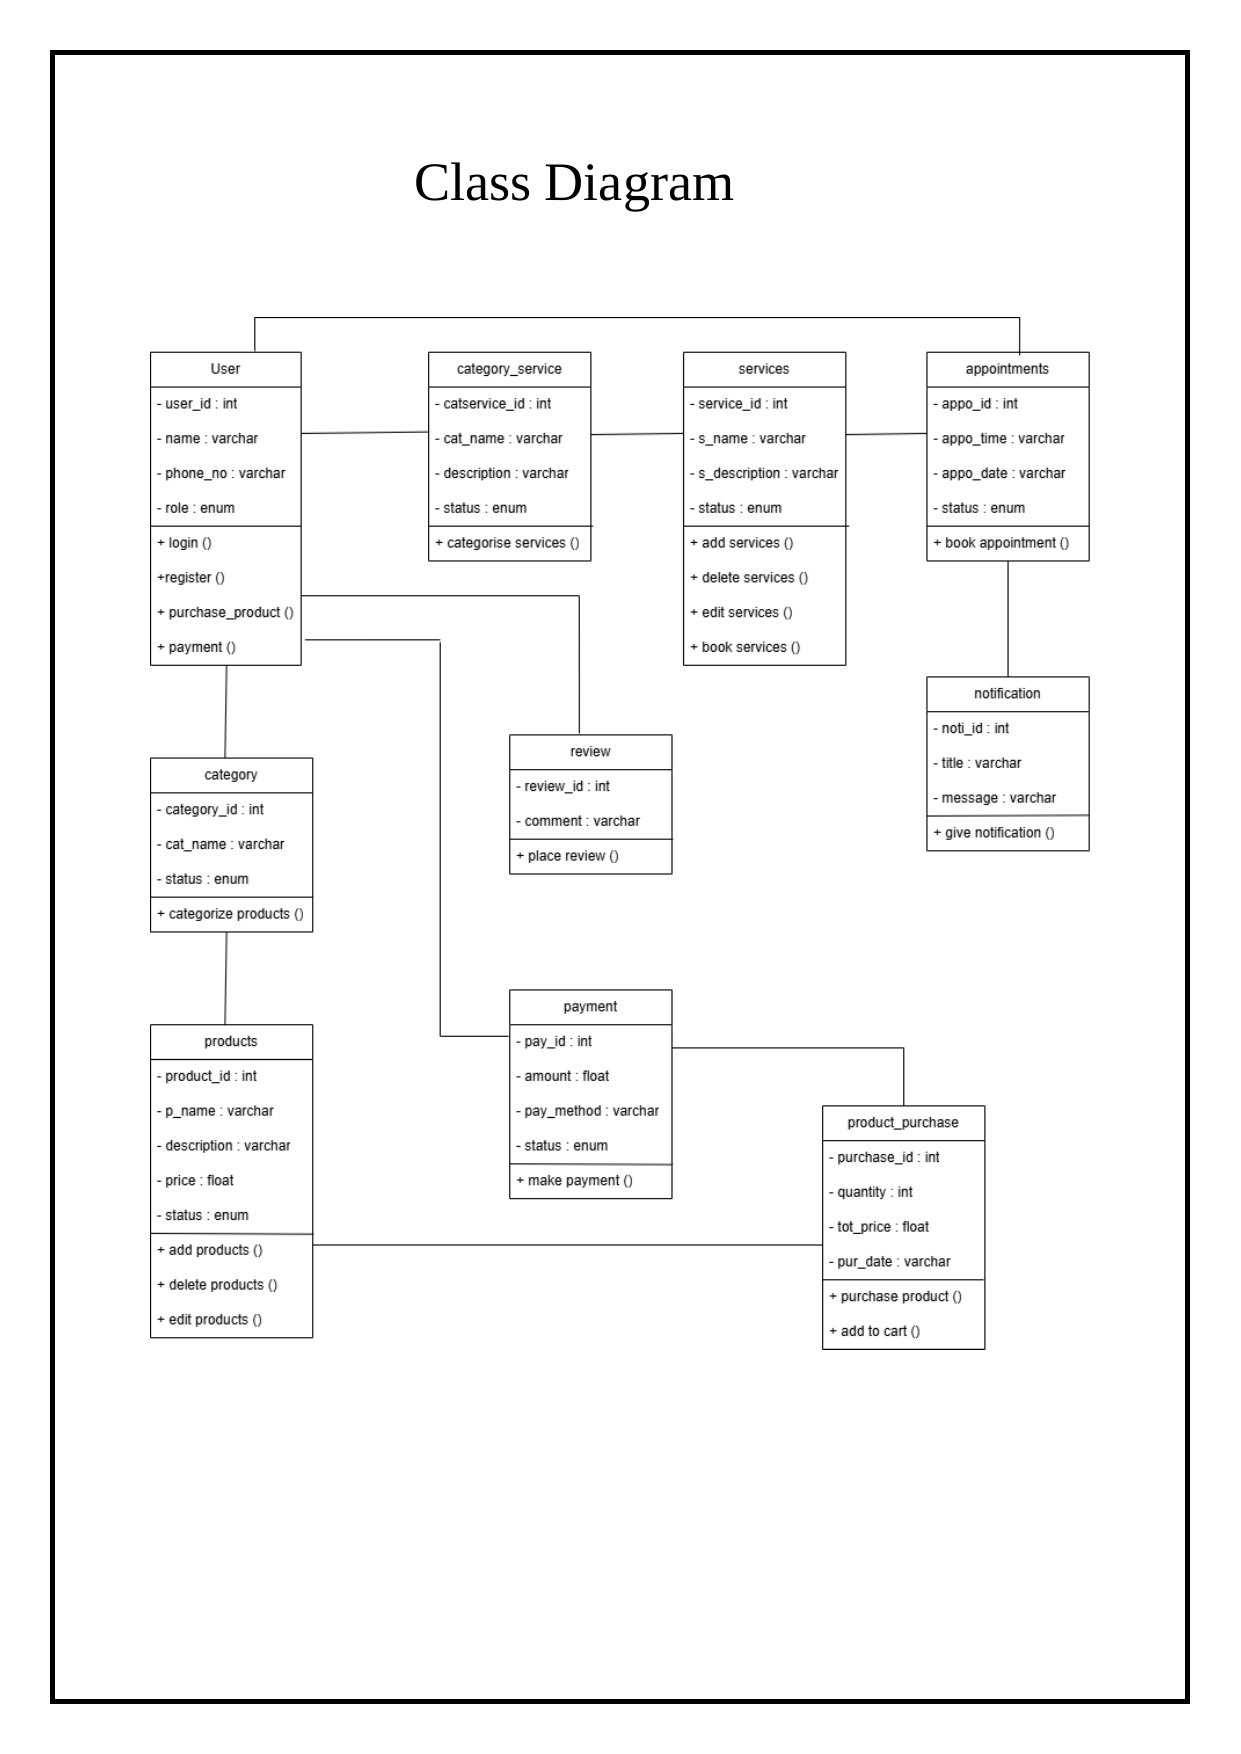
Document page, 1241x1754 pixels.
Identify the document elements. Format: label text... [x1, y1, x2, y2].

picture [150, 317, 1091, 1350]
text Class Diagram [150, 150, 1090, 212]
